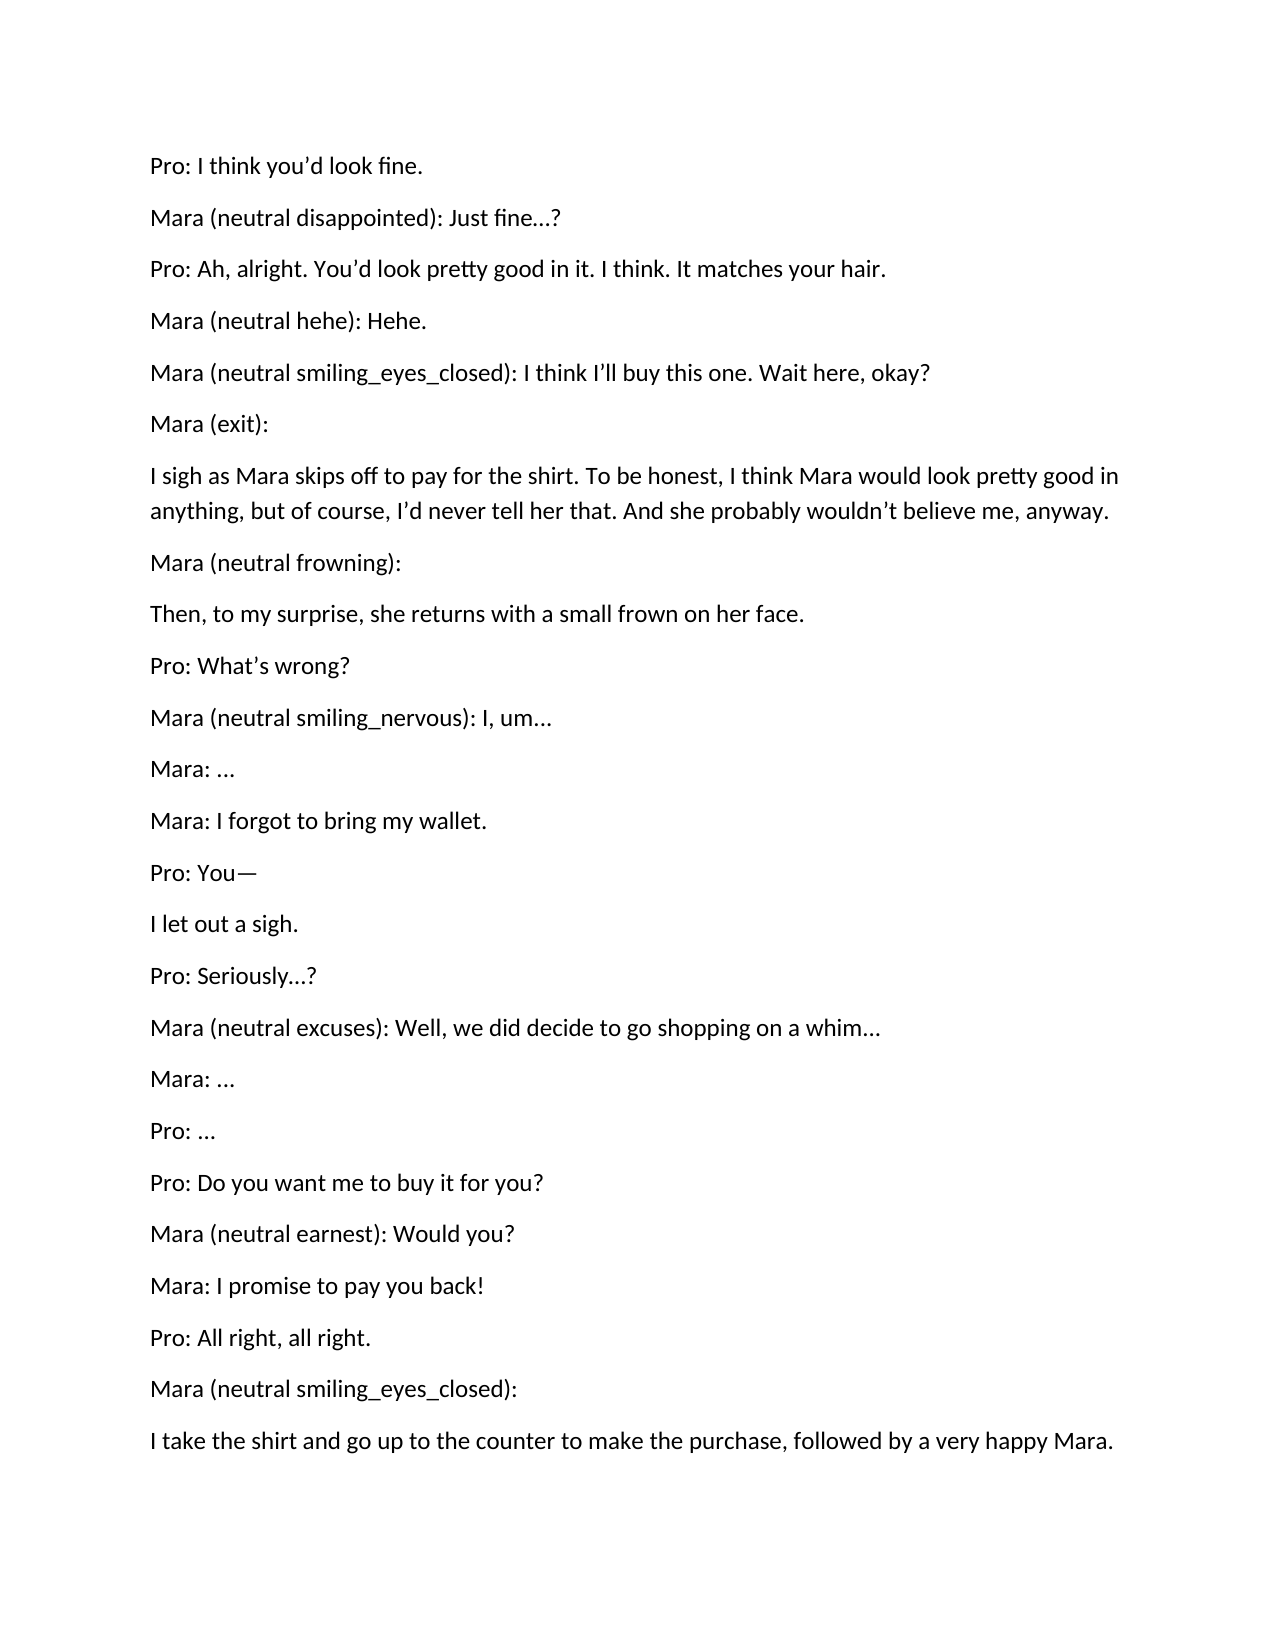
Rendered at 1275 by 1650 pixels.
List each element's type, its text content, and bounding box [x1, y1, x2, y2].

text Pro: I think you’d look fine. [150, 150, 1125, 181]
text I take the shirt and go up to the counter to make the purchase, followed by a very happy Mara. [150, 1425, 1125, 1456]
text Pro: Do you want me to buy it for you? [150, 1167, 1125, 1197]
text Mara (neutral disappointed): Just fine…? [150, 202, 1125, 232]
text Mara: I forgot to bring my wallet. [150, 805, 1125, 836]
text Pro: Ah, alright. You’d look pretty good in it. I think. It matches your hair. [150, 253, 1125, 284]
text Pro: You— [150, 857, 1125, 887]
text Mara (neutral smiling_eyes_closed): [150, 1373, 1125, 1404]
text Mara (neutral excuses): Well, we did decide to go shopping on a whim... [150, 1012, 1125, 1042]
text I sigh as Mara skips off to pay for the shirt. To be honest, I think Mara would look pretty good in anything, but of course, I’d never tell her that. And she probably wouldn’t believe me, anyway. [150, 460, 1125, 526]
text I let out a sigh. [150, 908, 1125, 939]
text Pro: All right, all right. [150, 1322, 1125, 1352]
text Pro: Seriously…? [150, 960, 1125, 991]
text Mara (exit): [150, 408, 1125, 439]
text Pro: What’s wrong? [150, 650, 1125, 681]
text Mara (neutral frowning): [150, 547, 1125, 577]
text Mara: I promise to pay you back! [150, 1270, 1125, 1301]
text Mara (neutral hehe): Hehe. [150, 305, 1125, 336]
text Mara: ... [150, 1063, 1125, 1094]
text Mara (neutral earnest): Would you? [150, 1218, 1125, 1249]
text Pro: ... [150, 1115, 1125, 1146]
text Mara (neutral smiling_eyes_closed): I think I’ll buy this one. Wait here, okay? [150, 357, 1125, 387]
text Mara (neutral smiling_nervous): I, um... [150, 702, 1125, 732]
text Mara: ... [150, 753, 1125, 784]
text Then, to my surprise, she returns with a small frown on her face. [150, 598, 1125, 629]
